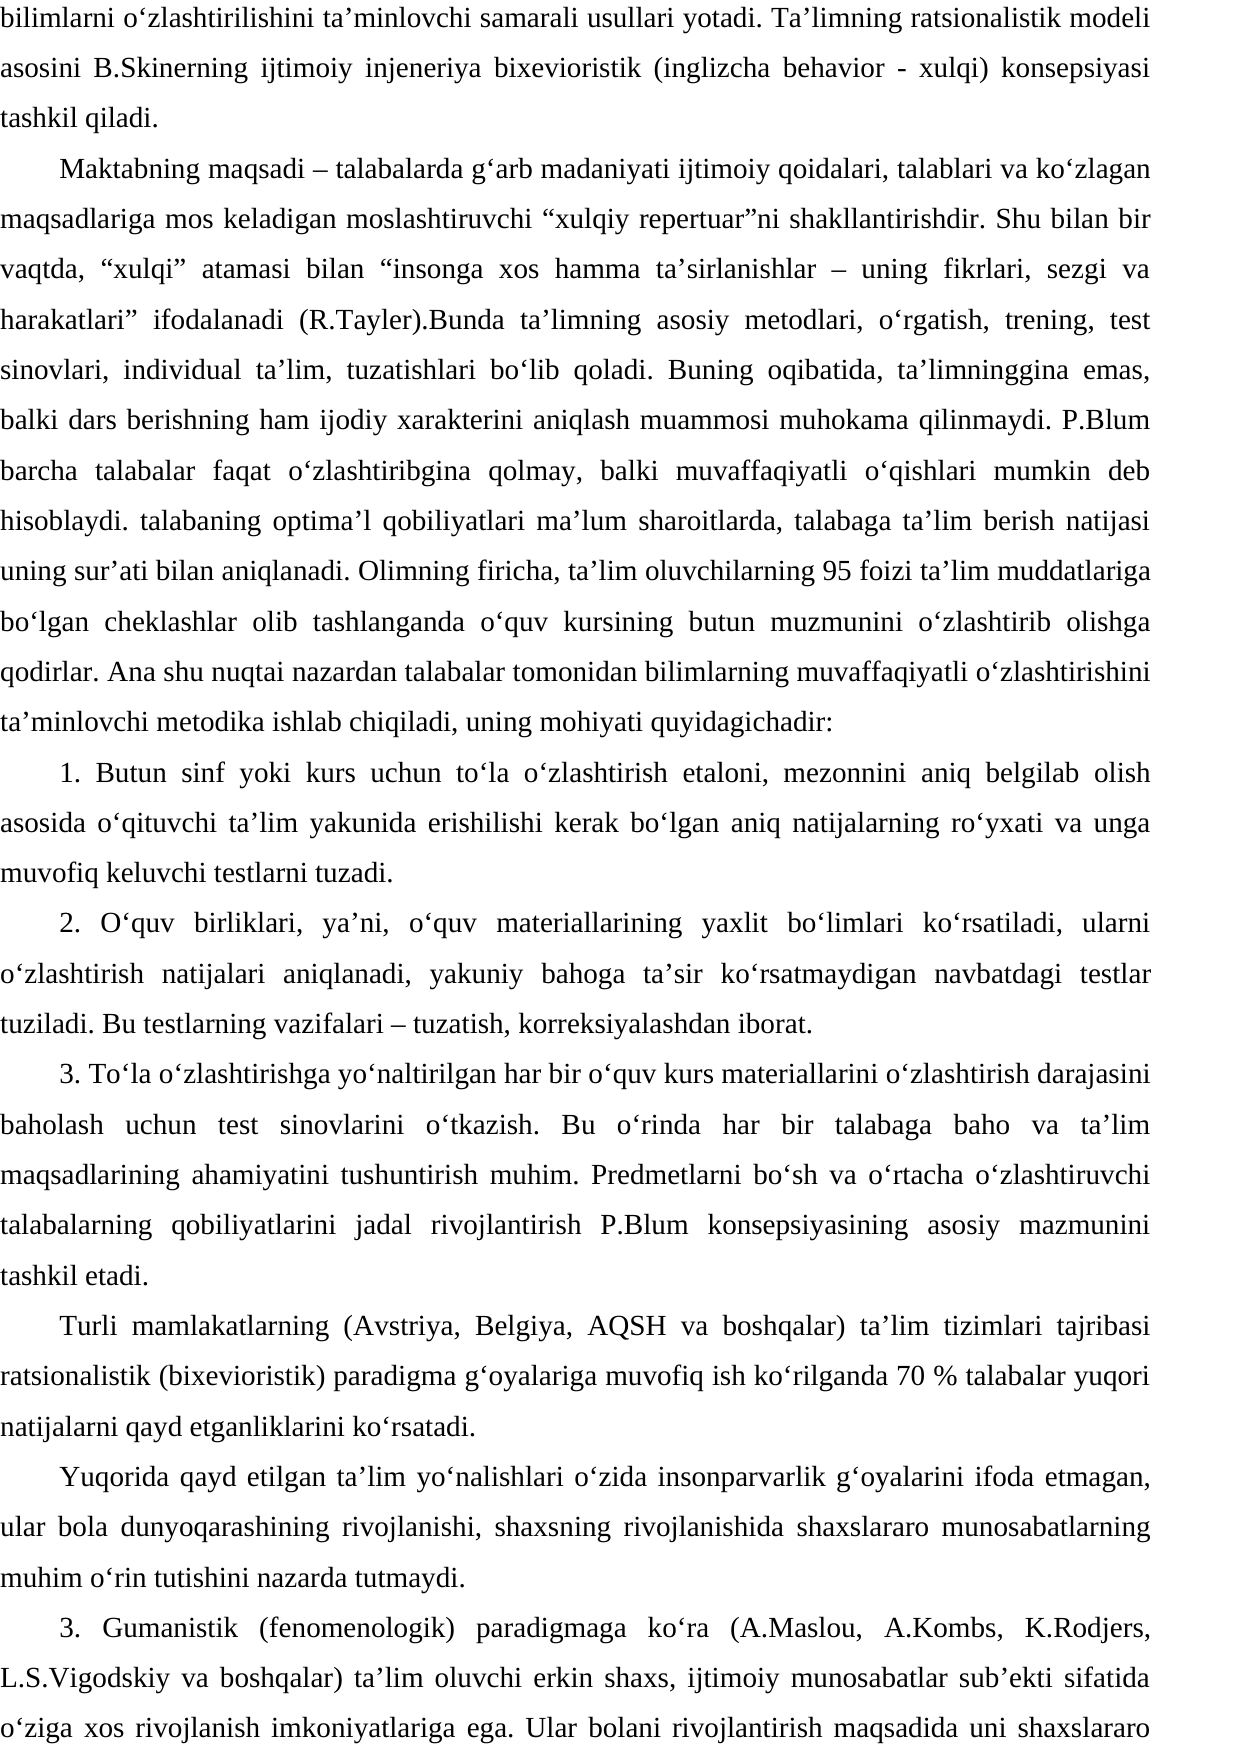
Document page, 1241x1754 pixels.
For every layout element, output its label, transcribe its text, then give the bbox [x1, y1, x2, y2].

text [0, 1610, 1152, 1744]
text 2. O‘quv birliklari, ya’ni, o‘quv materiallarining yaxlit bo‘limlari ko‘rsatiladi, ularni o‘zlashtirish natijalari aniqlanadi, yakuniy bahoga ta’sir ko‘rsatmaydigan navbatdagi testlar tuziladi. Bu testlarning vazifalari – tuzatish, korreksiyalashdan iborat. [0, 906, 1152, 1040]
text Maktabning maqsadi – talabalarda g‘arb madaniyati ijtimoiy qoidalari, talablari va ko‘zlagan maqsadlariga mos keladigan moslashtiruvchi “xulqiy repertuar”ni shakllantirishdir. Shu bilan bir vaqtda, “xulqi” atamasi bilan “insonga xos hamma ta’sirlanishlar – uning fikrlari, sezgi va harakatlari” ifodalanadi (R.Tayler).Bunda ta’limning asosiy metodlari, o‘rgatish, trening, test sinovlari, individual ta’lim, tuzatishlari bo‘lib qoladi. Buning oqibatida, ta’limninggina emas, balki dars berishning ham ijodiy xarakterini aniqlash muammosi muhokama qilinmaydi. P.Blum barcha talabalar faqat o‘zlashtiribgina qolmay, balki muvaffaqiyatli o‘qishlari mumkin deb hisoblaydi. talabaning optima’l qobiliyatlari ma’lum sharoitlarda, talabaga ta’lim berish natijasi uning sur’ati bilan aniqlanadi. Olimning firicha, ta’lim oluvchilarning 95 foizi ta’lim muddatlariga bo‘lgan cheklashlar olib tashlanganda o‘quv kursining butun muzmunini o‘zlashtirib olishga qodirlar. Ana shu nuqtai nazardan talabalar tomonidan bilimlarning muvaffaqiyatli o‘zlashtirishini ta’minlovchi metodika ishlab chiqiladi, uning mohiyati quyidagichadir: [0, 151, 1152, 738]
text Yuqorida qayd etilgan ta’lim yo‘nalishlari o‘zida insonparvarlik g‘oyalarini ifoda etmagan, ular bola dunyoqarashining rivojlanishi, shaxsning rivojlanishida shaxslararo munosabatlarning muhim o‘rin tutishini nazarda tutmaydi. [0, 1459, 1152, 1593]
text Turli mamlakatlarning (Avstriya, Belgiya, AQSH va boshqalar) ta’lim tizimlari tajribasi ratsionalistik (bixevioristik) paradigma g‘oyalariga muvofiq ish ko‘rilganda 70 % talabalar yuqori natijalarni qayd etganliklarini ko‘rsatadi. [0, 1308, 1152, 1442]
text 1. Butun sinf yoki kurs uchun to‘la o‘zlashtirish etaloni, mezonnini aniq belgilab olish asosida o‘qituvchi ta’lim yakunida erishilishi kerak bo‘lgan aniq natijalarning ro‘yxati va unga muvofiq keluvchi testlarni tuzadi. [0, 755, 1152, 889]
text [0, 0, 1152, 134]
text 3. To‘la o‘zlashtirishga yo‘naltirilgan har bir o‘quv kurs materiallarini o‘zlashtirish darajasini baholash uchun test sinovlarini o‘tkazish. Bu o‘rinda har bir talabaga baho va ta’lim maqsadlarining ahamiyatini tushuntirish muhim. Predmetlarni bo‘sh va o‘rtacha o‘zlashtiruvchi talabalarning qobiliyatlarini jadal rivojlantirish P.Blum konsepsiyasining asosiy mazmunini tashkil etadi. [0, 1057, 1152, 1291]
